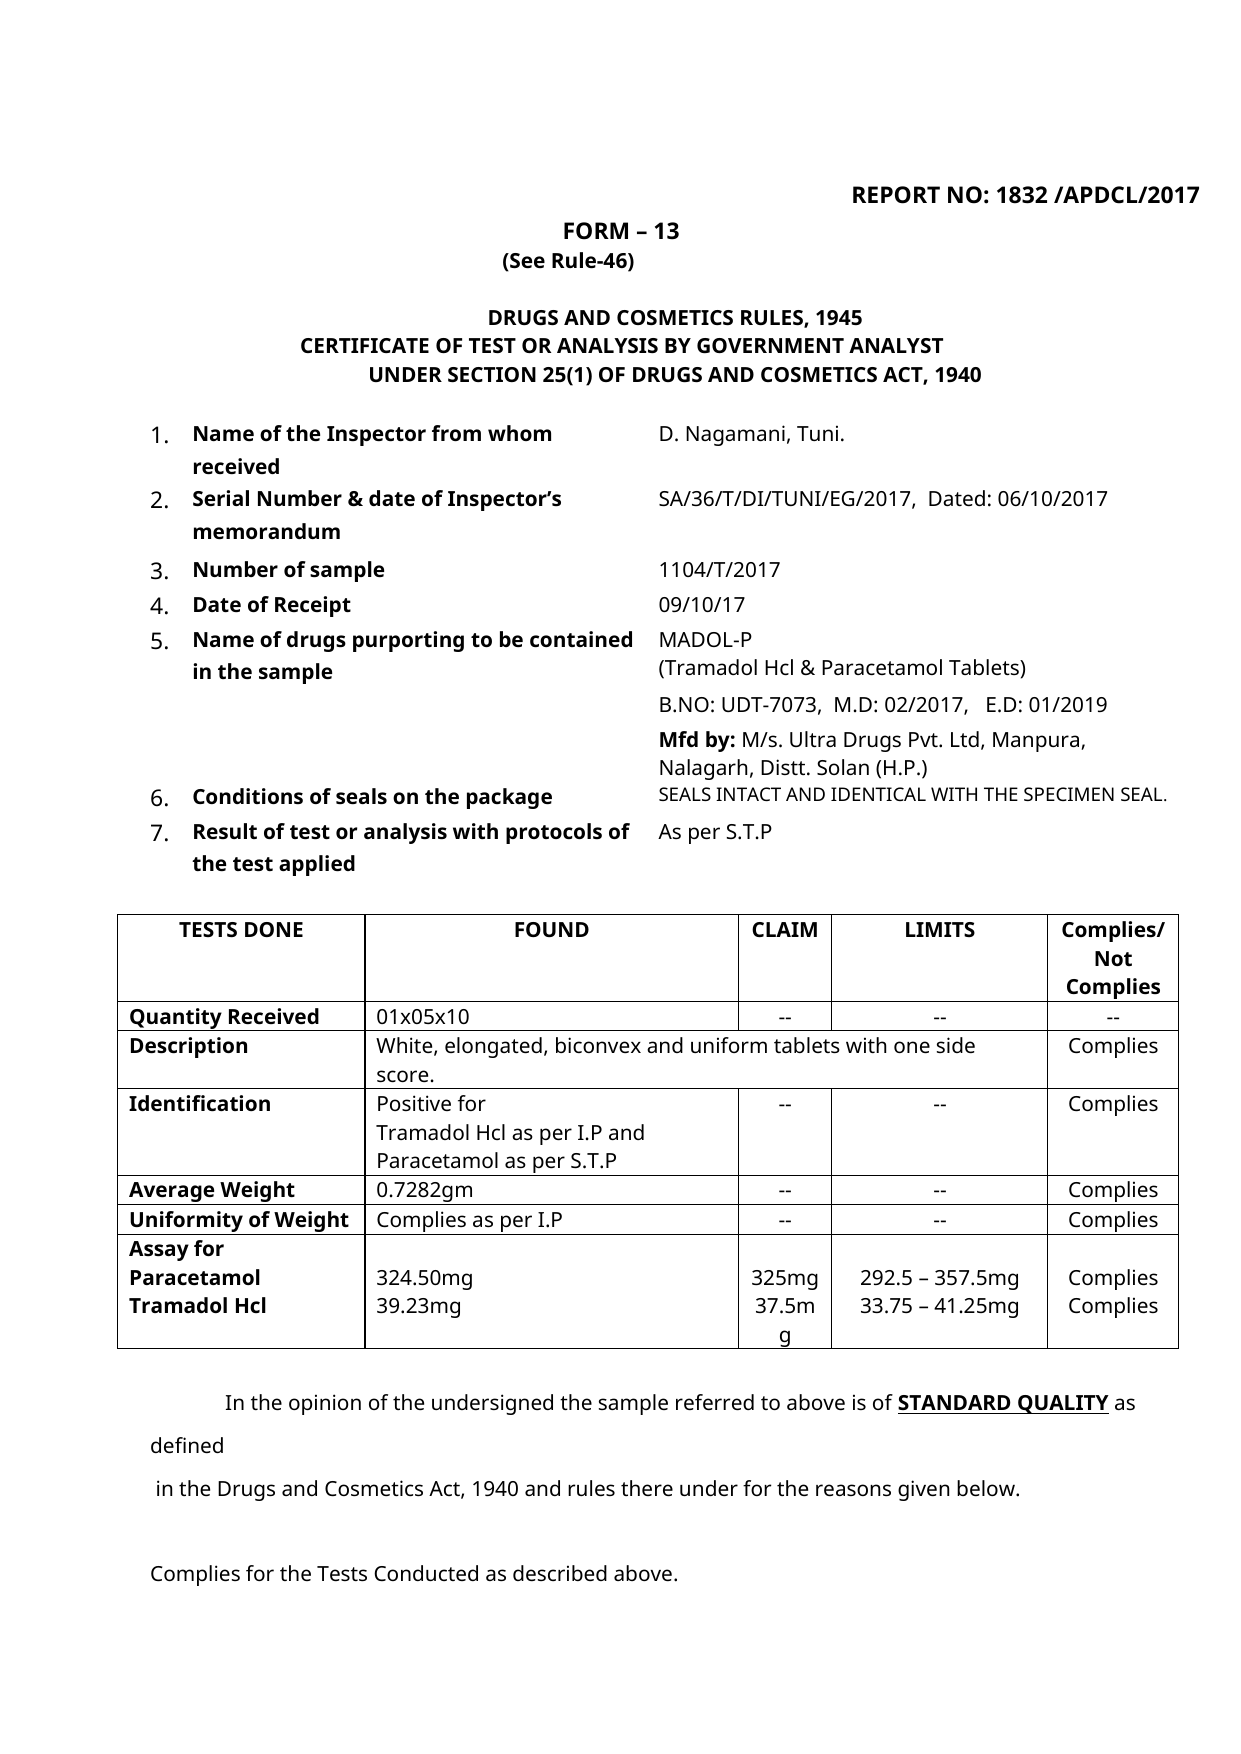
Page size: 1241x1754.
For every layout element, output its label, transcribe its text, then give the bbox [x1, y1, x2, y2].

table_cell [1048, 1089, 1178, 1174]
text REPORT NO: 1832 /APDCL/2017 [150, 179, 1200, 210]
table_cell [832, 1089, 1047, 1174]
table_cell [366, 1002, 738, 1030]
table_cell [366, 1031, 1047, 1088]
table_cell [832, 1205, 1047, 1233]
text in the Drugs and Cosmetics Act, 1940 and rules there under for the reasons given below. [150, 1474, 1200, 1502]
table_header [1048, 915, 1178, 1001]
text UNDER SECTION 25(1) OF DRUGS AND COSMETICS ACT, 1940 [150, 360, 1200, 388]
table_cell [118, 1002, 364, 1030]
text DRUGS AND COSMETICS RULES, 1945 [150, 303, 1200, 331]
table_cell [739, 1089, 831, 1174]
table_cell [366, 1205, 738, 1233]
text FORM – 13 [525, 215, 1200, 246]
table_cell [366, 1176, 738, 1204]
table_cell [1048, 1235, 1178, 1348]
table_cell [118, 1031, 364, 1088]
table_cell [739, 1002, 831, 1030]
text In the opinion of the undersigned the sample referred to above is of STANDARD QUALITY as defined [150, 921, 1200, 1459]
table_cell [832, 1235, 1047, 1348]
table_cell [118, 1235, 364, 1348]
text Complies for the Tests Conducted as described above. [150, 1559, 1200, 1587]
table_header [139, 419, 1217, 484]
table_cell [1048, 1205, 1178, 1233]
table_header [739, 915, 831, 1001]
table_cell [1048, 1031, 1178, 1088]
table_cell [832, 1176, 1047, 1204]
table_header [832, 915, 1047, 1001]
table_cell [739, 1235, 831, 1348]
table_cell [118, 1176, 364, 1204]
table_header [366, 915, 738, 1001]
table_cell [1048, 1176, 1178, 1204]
text CERTIFICATE OF TEST OR ANALYSIS BY GOVERNMENT ANALYST [225, 331, 1200, 360]
text (See Rule-46) [150, 246, 1200, 274]
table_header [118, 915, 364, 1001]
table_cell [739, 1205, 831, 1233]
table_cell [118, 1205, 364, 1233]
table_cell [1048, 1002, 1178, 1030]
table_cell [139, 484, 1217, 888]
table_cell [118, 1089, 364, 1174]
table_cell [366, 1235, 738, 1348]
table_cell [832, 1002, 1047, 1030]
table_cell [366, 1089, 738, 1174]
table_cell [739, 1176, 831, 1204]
